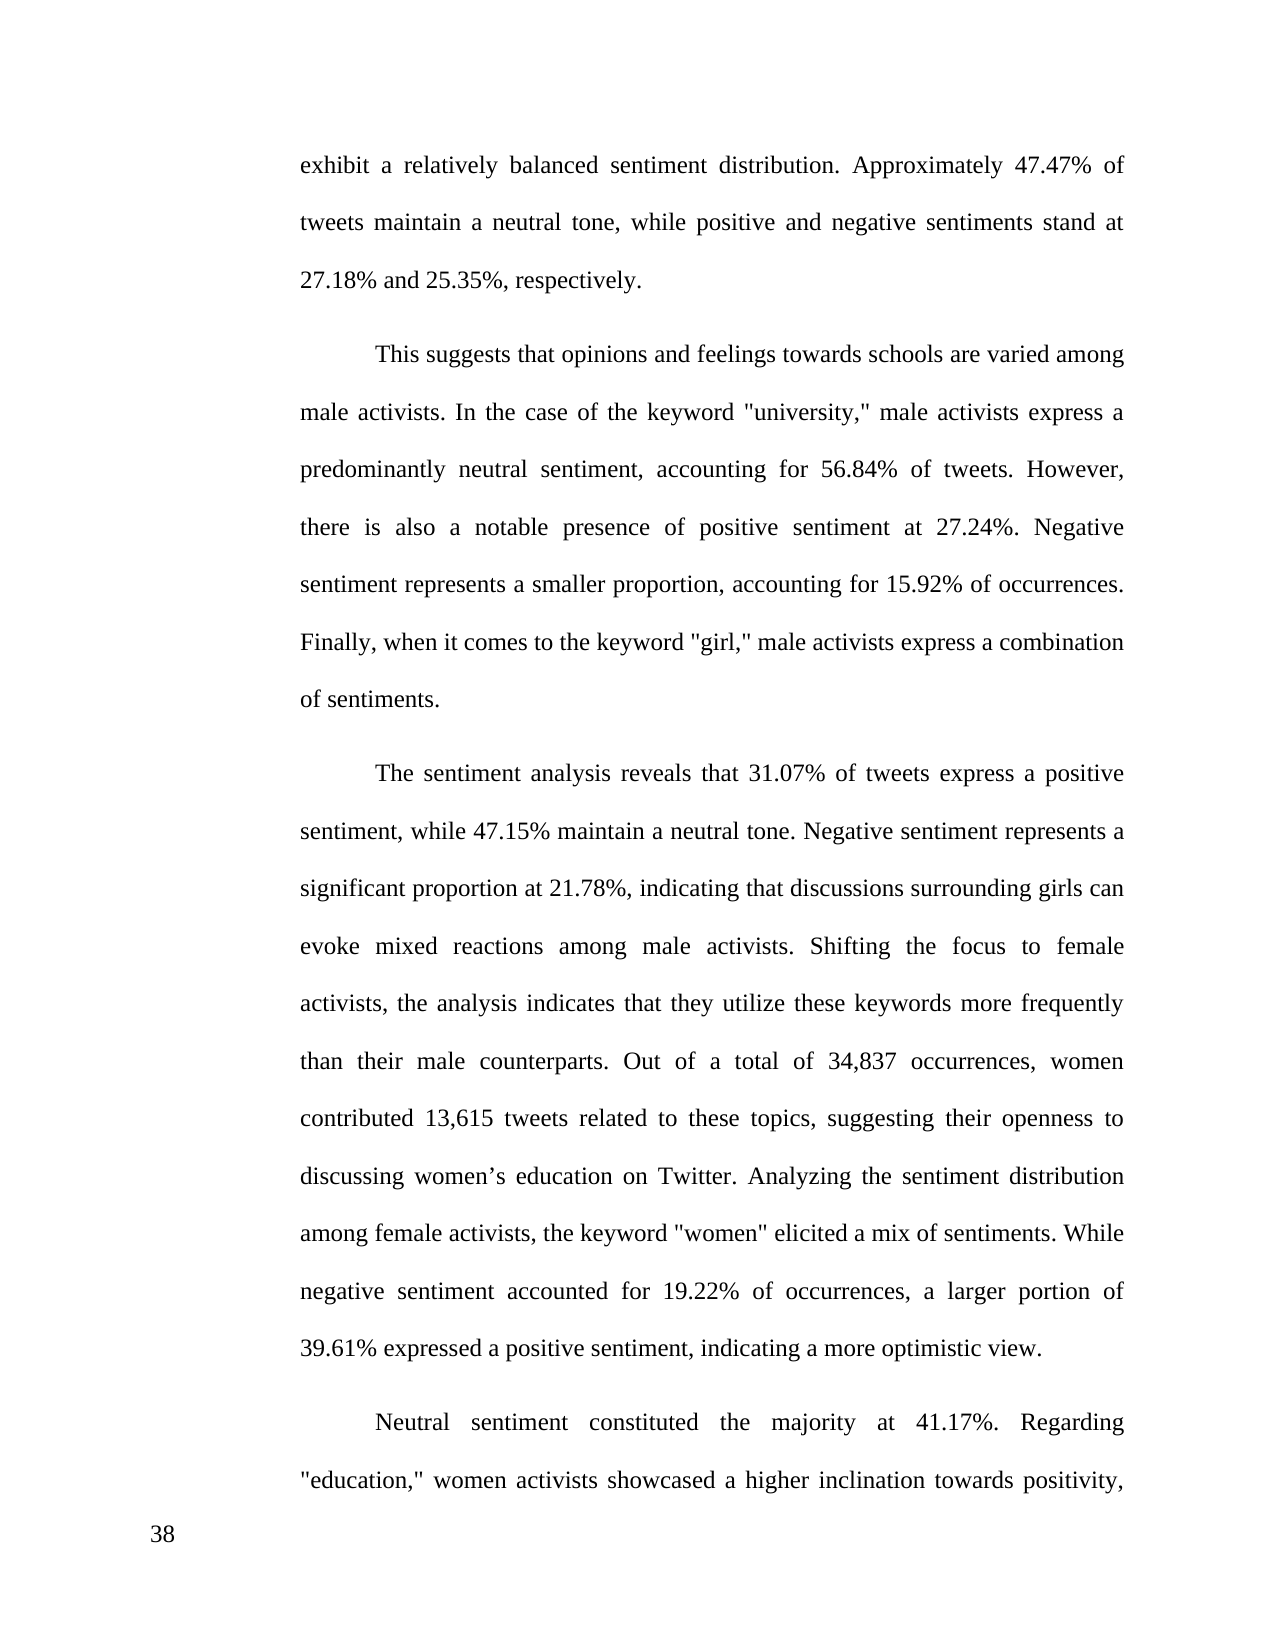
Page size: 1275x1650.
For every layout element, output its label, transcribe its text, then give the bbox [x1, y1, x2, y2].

text This suggests that opinions and feelings towards schools are varied among male activists. In the case of the keyword "university," male activists express a predominantly neutral sentiment, accounting for 56.84% of tweets. However, there is also a notable presence of positive sentiment at 27.24%. Negative sentiment represents a smaller proportion, accounting for 15.92% of occurrences. Finally, when it comes to the keyword "girl," male activists express a combination of sentiments. [300, 339, 1125, 713]
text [300, 150, 1125, 294]
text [300, 1407, 1125, 1494]
text The sentiment analysis reveals that 31.07% of tweets express a positive sentiment, while 47.15% maintain a neutral tone. Negative sentiment represents a significant proportion at 21.78%, indicating that discussions surrounding girls can evoke mixed reactions among male activists. Shifting the focus to female activists, the analysis indicates that they utilize these keywords more frequently than their male counterparts. Out of a total of 34,837 occurrences, women contributed 13,615 tweets related to these topics, suggesting their openness to discussing women’s education on Twitter. Analyzing the sentiment distribution among female activists, the keyword "women" elicited a mix of sentiments. While negative sentiment accounted for 19.22% of occurrences, a larger portion of 39.61% expressed a positive sentiment, indicating a more optimistic view. [300, 758, 1125, 1362]
